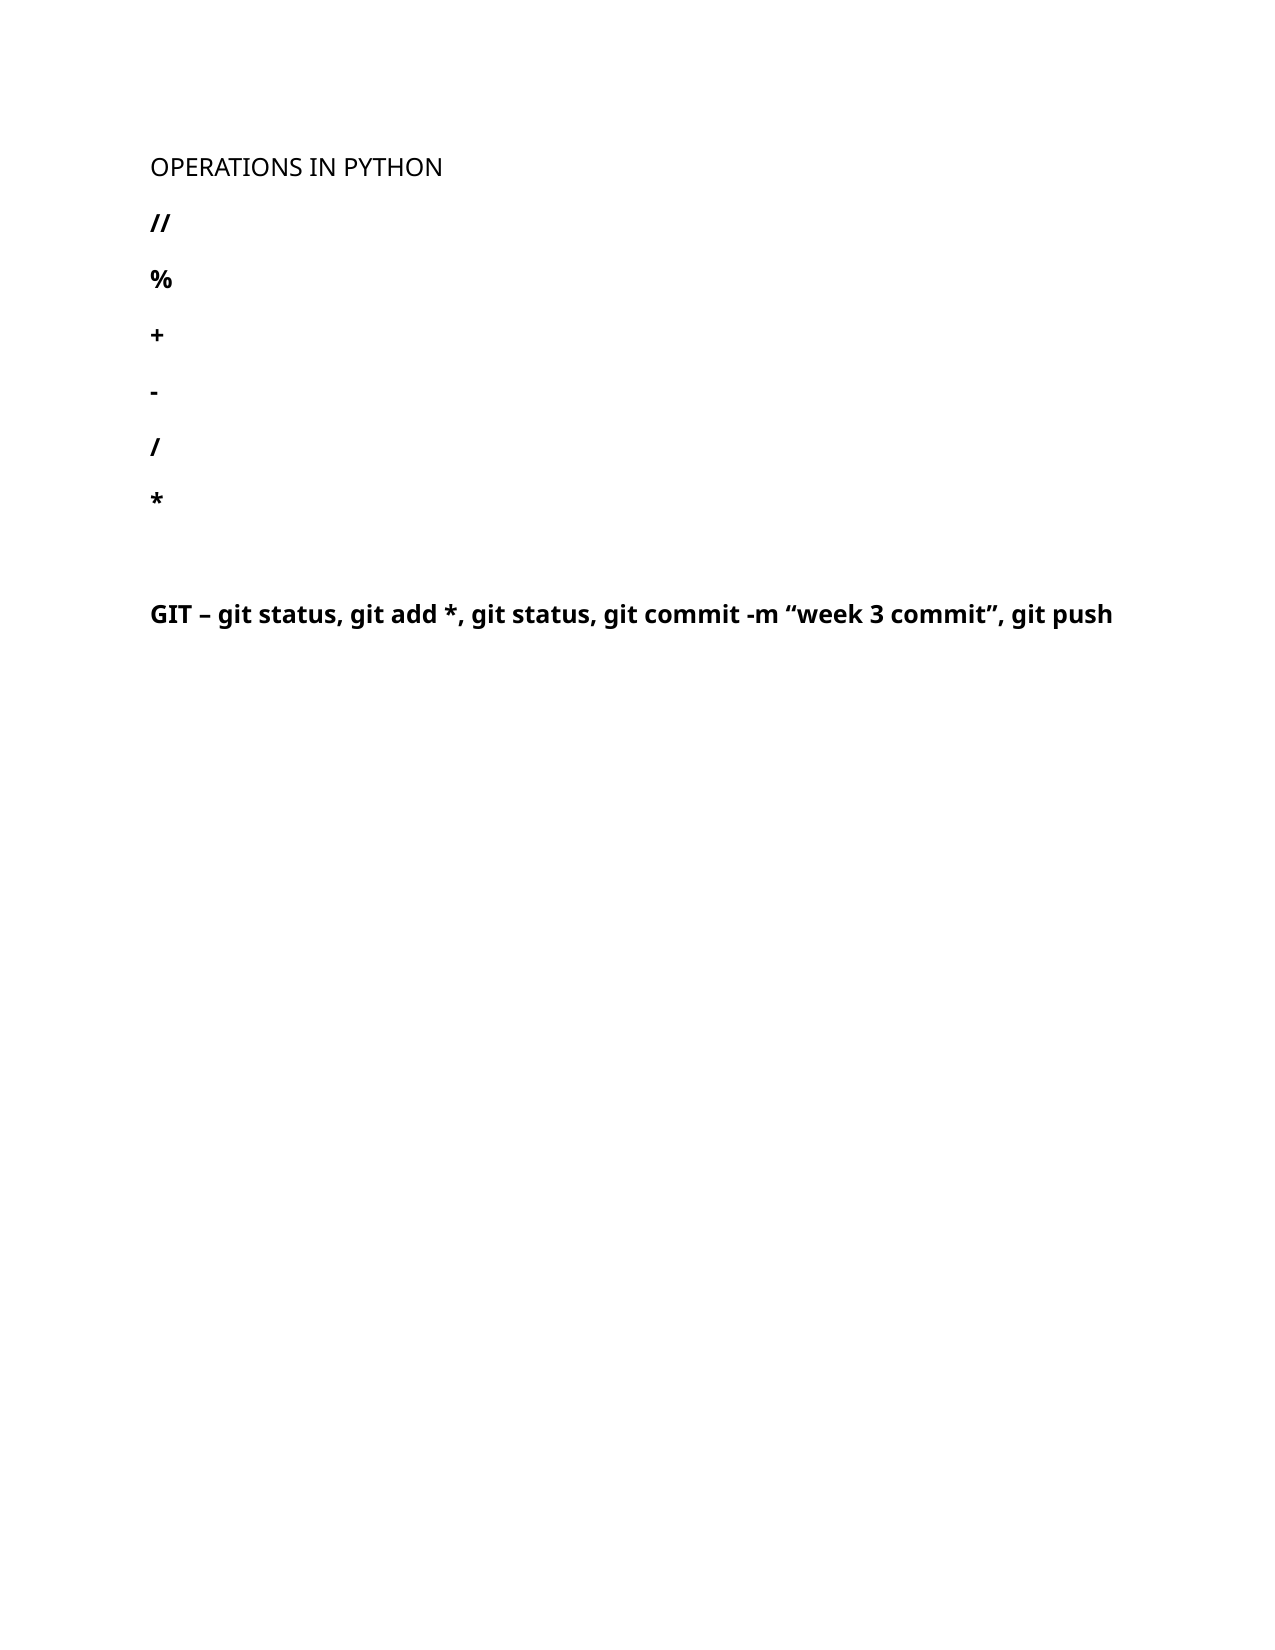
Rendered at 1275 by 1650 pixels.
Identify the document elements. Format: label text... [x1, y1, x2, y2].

text // [150, 206, 1125, 240]
text - [150, 373, 1125, 407]
text GIT – git status, git add *, git status, git commit -m “week 3 commit”, git push [150, 597, 1125, 631]
text / [150, 429, 1125, 463]
text * [150, 485, 1125, 519]
text OPERATIONS IN PYTHON [150, 150, 1125, 184]
text + [150, 317, 1125, 352]
text % [150, 262, 1125, 296]
